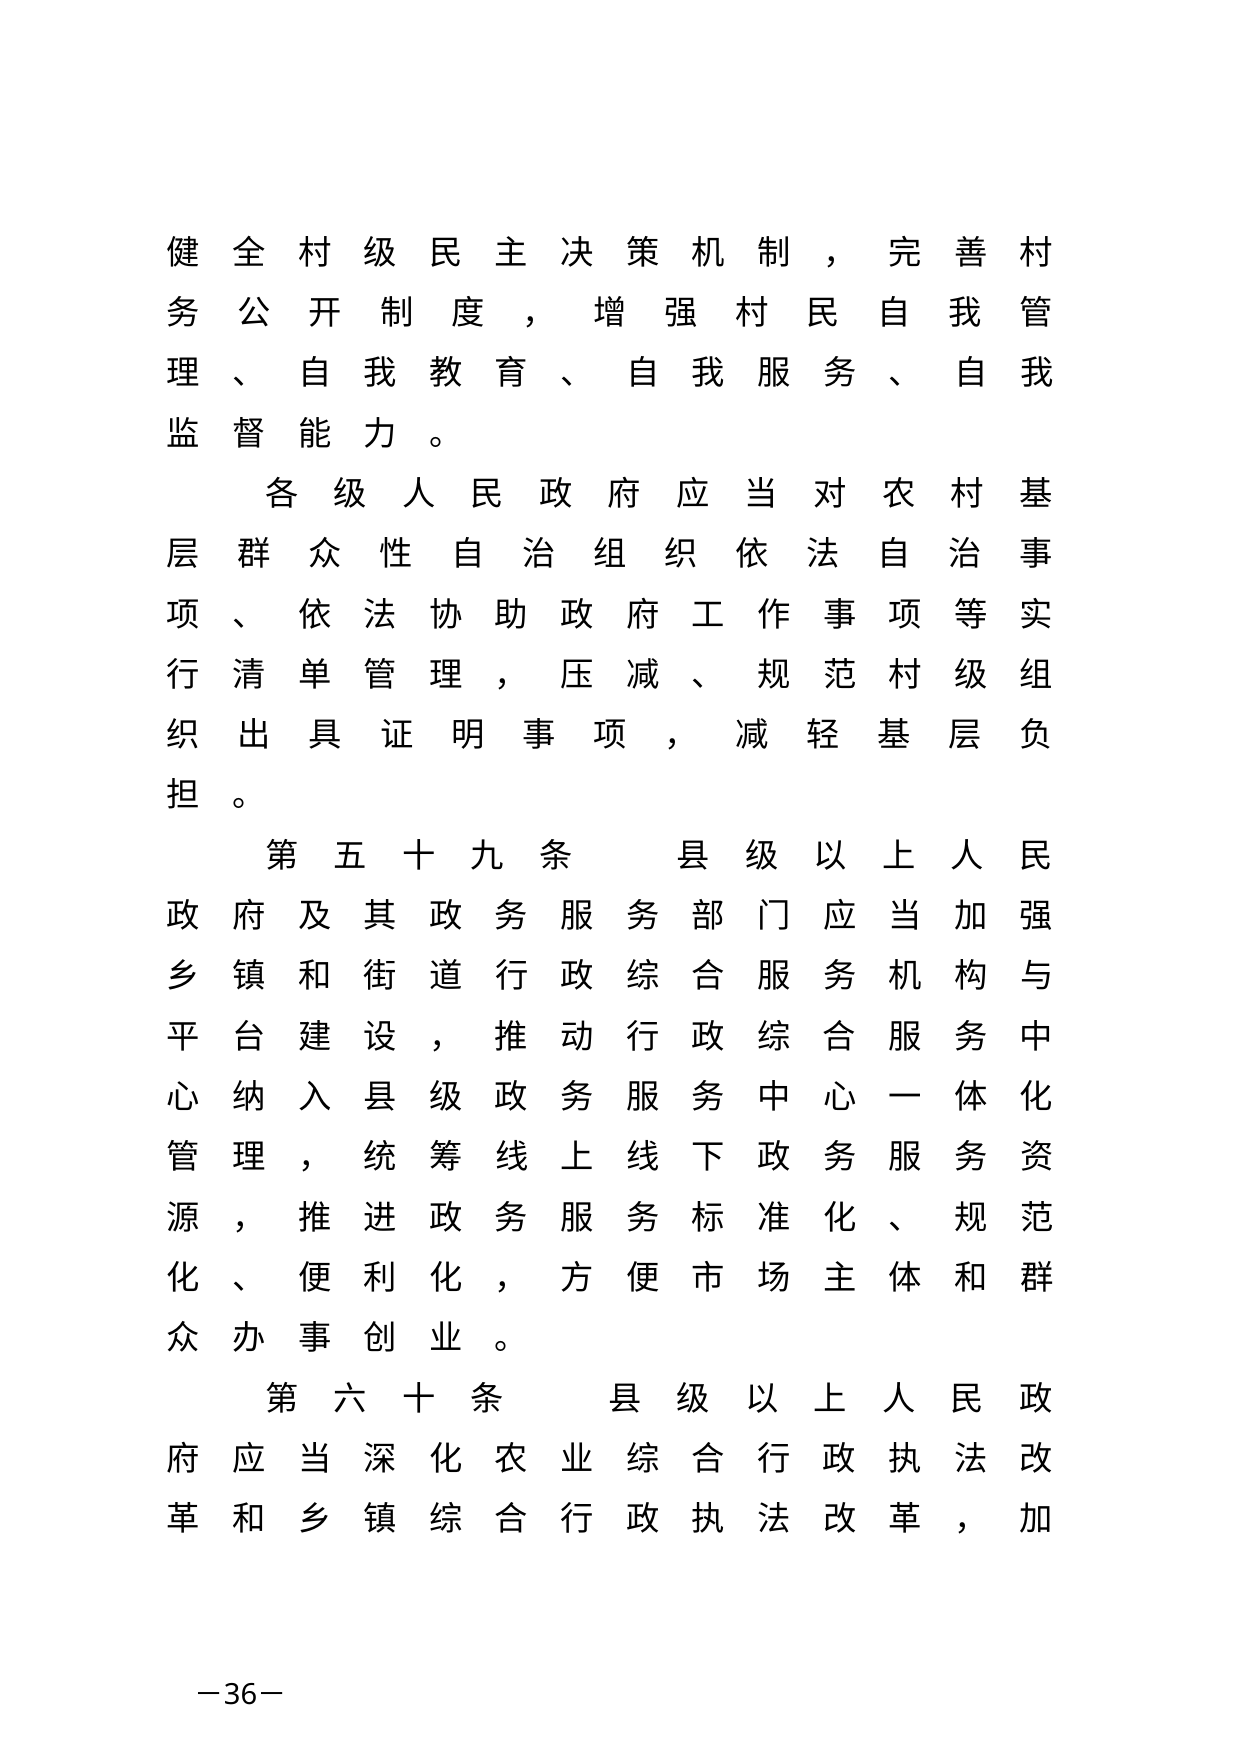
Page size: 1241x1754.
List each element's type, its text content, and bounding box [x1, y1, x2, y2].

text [167, 219, 1085, 461]
text 各级人民政府应当对农村基层群众性自治组织依法自治事项、依法协助政府工作事项等实行清单管理，压减、规范村级组织出具证明事项，减轻基层负担。 [167, 461, 1085, 822]
text 第五十九条 县级以上人民政府及其政务服务部门应当加强乡镇和街道行政综合服务机构与平台建设，推动行政综合服务中心纳入县级政务服务中心一体化管理，统筹线上线下政务服务资源，推进政务服务标准化、规范化、便利化，方便市场主体和群众办事创业。 [167, 822, 1085, 1365]
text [167, 1365, 1085, 1546]
